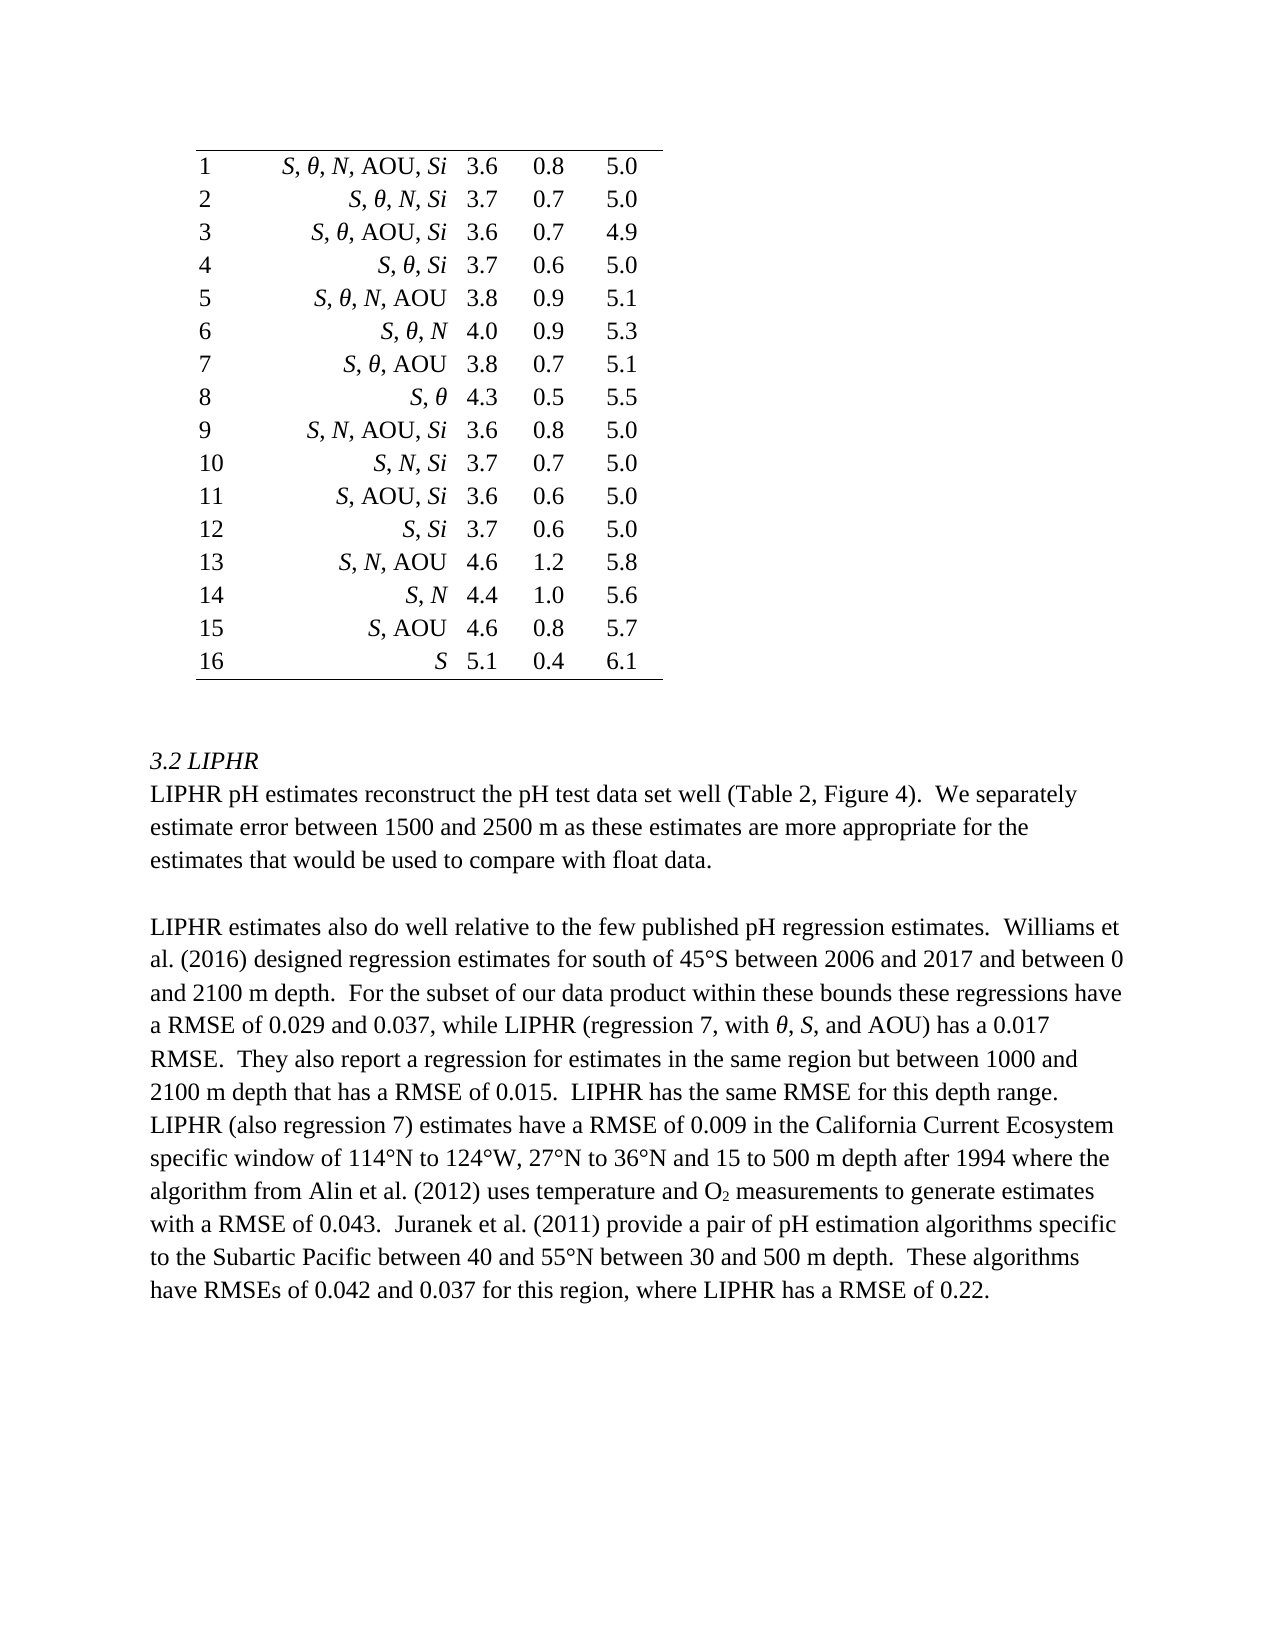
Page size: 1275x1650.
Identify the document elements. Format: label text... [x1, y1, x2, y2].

table_cell 10 [196, 448, 276, 481]
table_cell S, θ, Si [276, 250, 450, 283]
table_cell 3.8 [450, 349, 516, 382]
table_cell 4.6 [450, 613, 516, 646]
table_cell 9 [196, 415, 276, 448]
table_cell 3.8 [450, 283, 516, 316]
table_cell 6 [196, 316, 276, 349]
table_cell 6.1 [581, 646, 663, 679]
table_cell 5.3 [581, 316, 663, 349]
table_cell 0.8 [516, 151, 581, 184]
table_cell 13 [196, 547, 276, 580]
table_cell 11 [196, 481, 276, 514]
table_cell S, N [276, 580, 450, 613]
table_cell S, θ, N, AOU, Si [276, 151, 450, 184]
table_cell 5.0 [581, 448, 663, 481]
table_cell 5.1 [450, 646, 516, 679]
table_cell 1.0 [516, 580, 581, 613]
table_cell 14 [196, 580, 276, 613]
table_cell S, AOU, Si [276, 481, 450, 514]
table_cell 8 [196, 382, 276, 415]
table_cell 5.0 [581, 151, 663, 184]
table_cell 5.1 [581, 349, 663, 382]
table_cell 3.7 [450, 184, 516, 217]
table_cell S, θ [276, 382, 450, 415]
table_cell S, Si [276, 514, 450, 547]
table_cell S, θ, AOU, Si [276, 217, 450, 250]
table_cell 0.5 [516, 382, 581, 415]
table_cell 0.9 [516, 283, 581, 316]
table_cell 3.6 [450, 217, 516, 250]
table_cell 5.5 [581, 382, 663, 415]
table_cell 5 [196, 283, 276, 316]
table_cell 4.3 [450, 382, 516, 415]
table_cell S, N, Si [276, 448, 450, 481]
table_cell 0.4 [516, 646, 581, 679]
table_cell 3 [196, 217, 276, 250]
table_cell S, AOU [276, 613, 450, 646]
table_cell 16 [196, 646, 276, 679]
table_cell S, θ, AOU [276, 349, 450, 382]
table_cell 3.7 [450, 448, 516, 481]
table_cell 5.0 [581, 481, 663, 514]
table_cell 1 [196, 151, 276, 184]
table_cell S, N, AOU [276, 547, 450, 580]
table_cell 4 [196, 250, 276, 283]
table_cell 3.6 [450, 415, 516, 448]
table_cell S [276, 646, 450, 679]
table_cell 0.7 [516, 184, 581, 217]
table_cell 5.7 [581, 613, 663, 646]
table_cell 2 [196, 184, 276, 217]
table_cell 5.0 [581, 184, 663, 217]
table_cell 4.6 [450, 547, 516, 580]
table_cell 3.6 [450, 481, 516, 514]
table_cell 5.0 [581, 250, 663, 283]
table_cell 5.0 [581, 514, 663, 547]
table_cell 3.7 [450, 514, 516, 547]
table_cell S, N, AOU, Si [276, 415, 450, 448]
table_cell 4.9 [581, 217, 663, 250]
table_cell 5.1 [581, 283, 663, 316]
table_cell 15 [196, 613, 276, 646]
table_cell 7 [196, 349, 276, 382]
table_cell 12 [196, 514, 276, 547]
table_cell S, θ, N, AOU [276, 283, 450, 316]
table_cell 0.6 [516, 481, 581, 514]
table_cell 0.8 [516, 613, 581, 646]
table_cell S, θ, N [276, 316, 450, 349]
table_cell 5.0 [581, 415, 663, 448]
text 3.2 LIPHR [150, 746, 1125, 775]
table_cell S, θ, N, Si [276, 184, 450, 217]
text LIPHR estimates also do well relative to the few published pH regression estimates. Williams et al. (2016) designed regression estimates for south of 45°S between 2006 and 2017 and between 0 and 2100 m depth. For the subset of our data product within these bounds these regressions have a RMSE of 0.029 and 0.037, while LIPHR (regression 7, with θ, S, and AOU) has a 0.017 RMSE. They also report a regression for estimates in the same region but between 1000 and 2100 m depth that has a RMSE of 0.015. LIPHR has the same RMSE for this depth range. LIPHR (also regression 7) estimates have a RMSE of 0.009 in the California Current Ecosystem specific window of 114°N to 124°W, 27°N to 36°N and 15 to 500 m depth after 1994 where the algorithm from Alin et al. (2012) uses temperature and O2 measurements to generate estimates with a RMSE of 0.043. Juranek et al. (2011) provide a pair of pH estimation algorithms specific to the Subartic Pacific between 40 and 55°N between 30 and 500 m depth. These algorithms have RMSEs of 0.042 and 0.037 for this region, where LIPHR has a RMSE of 0.22. [150, 912, 1125, 1303]
table_cell 4.4 [450, 580, 516, 613]
table_cell 5.8 [581, 547, 663, 580]
table_cell 1.2 [516, 547, 581, 580]
table_cell 0.6 [516, 514, 581, 547]
table_cell 0.6 [516, 250, 581, 283]
table_cell 0.8 [516, 415, 581, 448]
table_cell 0.7 [516, 448, 581, 481]
table_cell 0.9 [516, 316, 581, 349]
table_cell 3.7 [450, 250, 516, 283]
text LIPHR pH estimates reconstruct the pH test data set well (Table 2, Figure 4). We separately estimate error between 1500 and 2500 m as these estimates are more appropriate for the estimates that would be used to compare with float data. [150, 779, 1125, 874]
table_cell 4.0 [450, 316, 516, 349]
table_cell 5.6 [581, 580, 663, 613]
table_cell 3.6 [450, 151, 516, 184]
table_cell 0.7 [516, 349, 581, 382]
table_cell 0.7 [516, 217, 581, 250]
